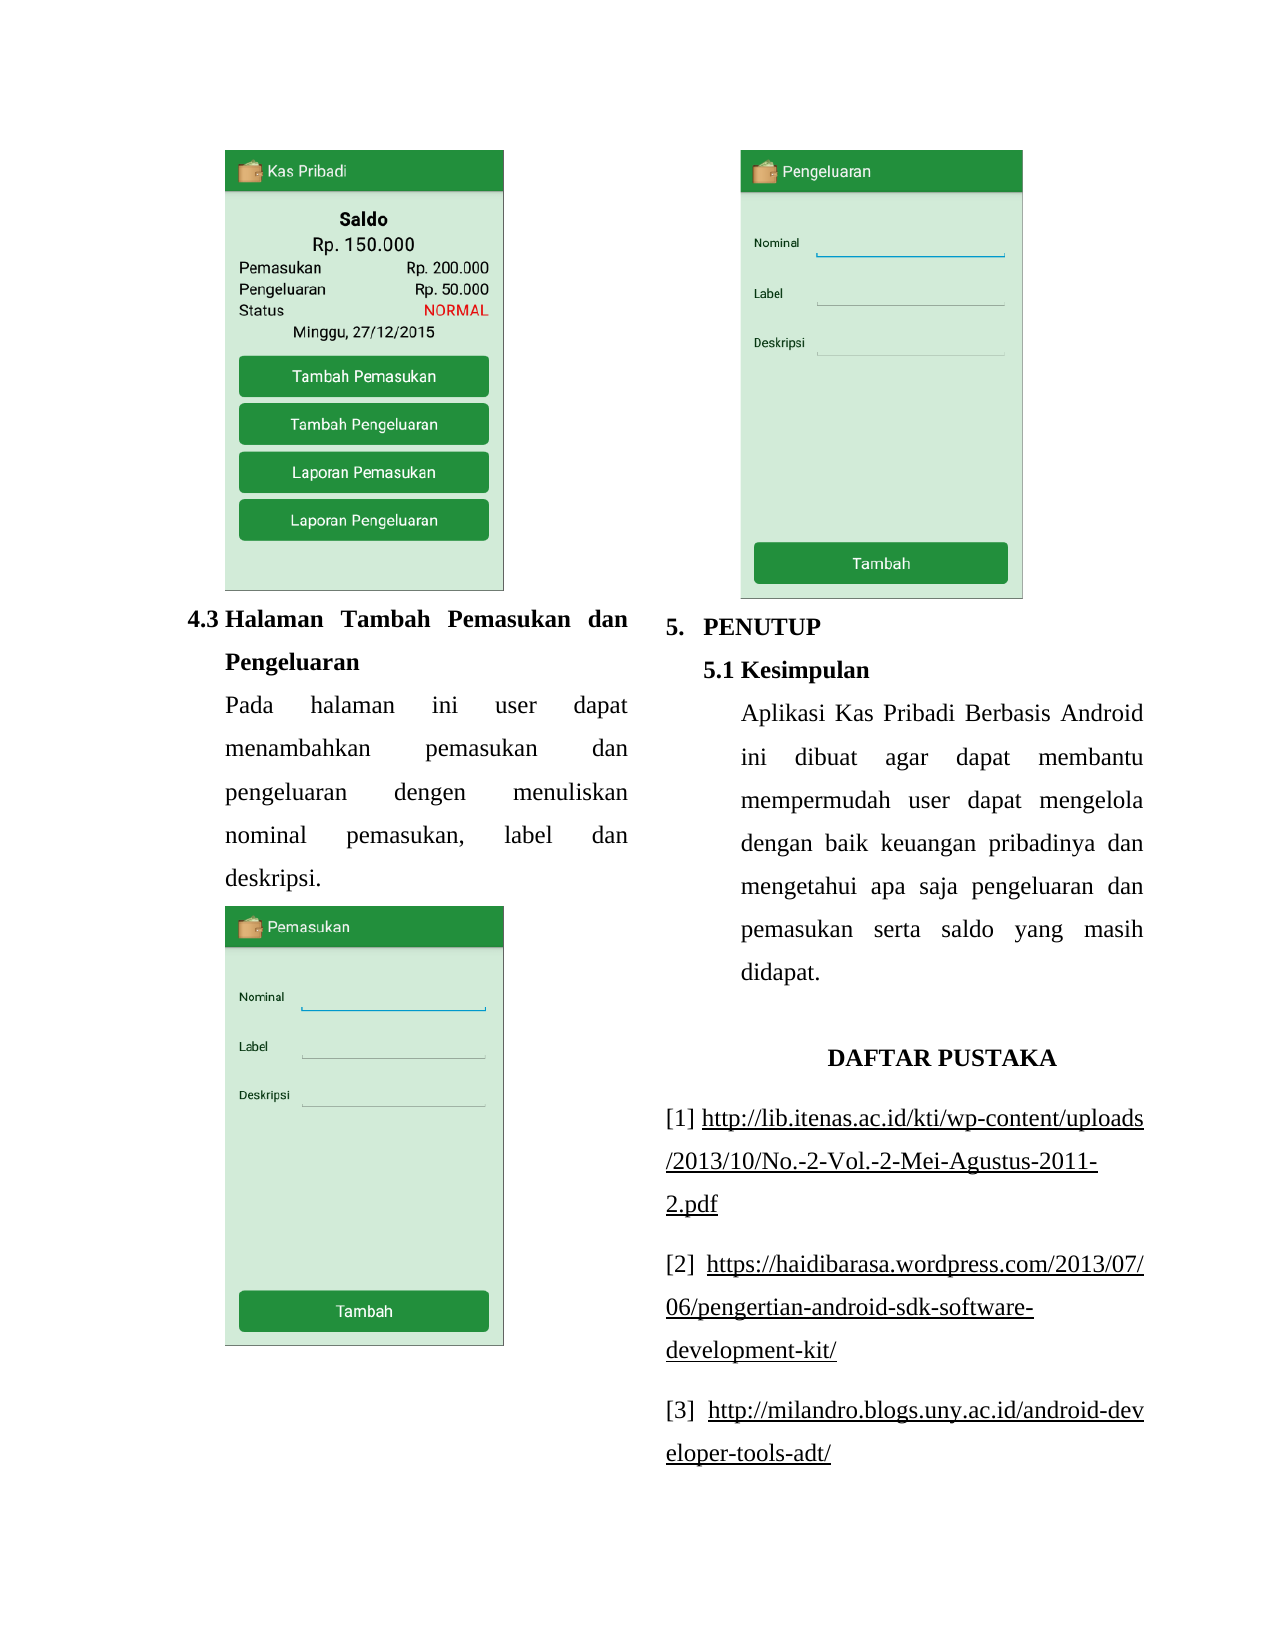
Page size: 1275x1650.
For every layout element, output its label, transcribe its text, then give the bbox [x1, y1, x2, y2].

list Halaman Tambah Pemasukan dan Pengeluaran [187, 604, 628, 676]
list Aplikasi Kas Pribadi Berbasis Android ini dibuat agar dapat membantu mempermudah user dapat mengelola dengan baik keuangan pribadinya dan mengetahui apa saja pengeluaran dan pemasukan serta saldo yang masih didapat. [741, 698, 1144, 986]
text [2] https://haidibarasa.wordpress.com/2013/07/ 06/pengertian-android-sdk-software-development-kit/ [666, 1249, 1144, 1364]
list DAFTAR PUSTAKA [741, 1043, 1144, 1072]
text [3] http://milandro.blogs.uny.ac.id/android-dev eloper-tools-adt/ [666, 1395, 1144, 1467]
picture [225, 906, 504, 1346]
text [1] http://lib.itenas.ac.id/kti/wp-content/uploads /2013/10/No.-2-Vol.-2-Mei-Agustus-2011-2.pdf [666, 1103, 1144, 1218]
picture [740, 150, 1023, 599]
list Kesimpulan [703, 655, 1144, 684]
list PENUTUP [666, 612, 1144, 641]
picture [225, 150, 504, 591]
list Pada halaman ini user dapat menambahkan pemasukan dan pengeluaran dengen menuliskan nominal pemasukan, label dan deskripsi. [225, 690, 628, 892]
